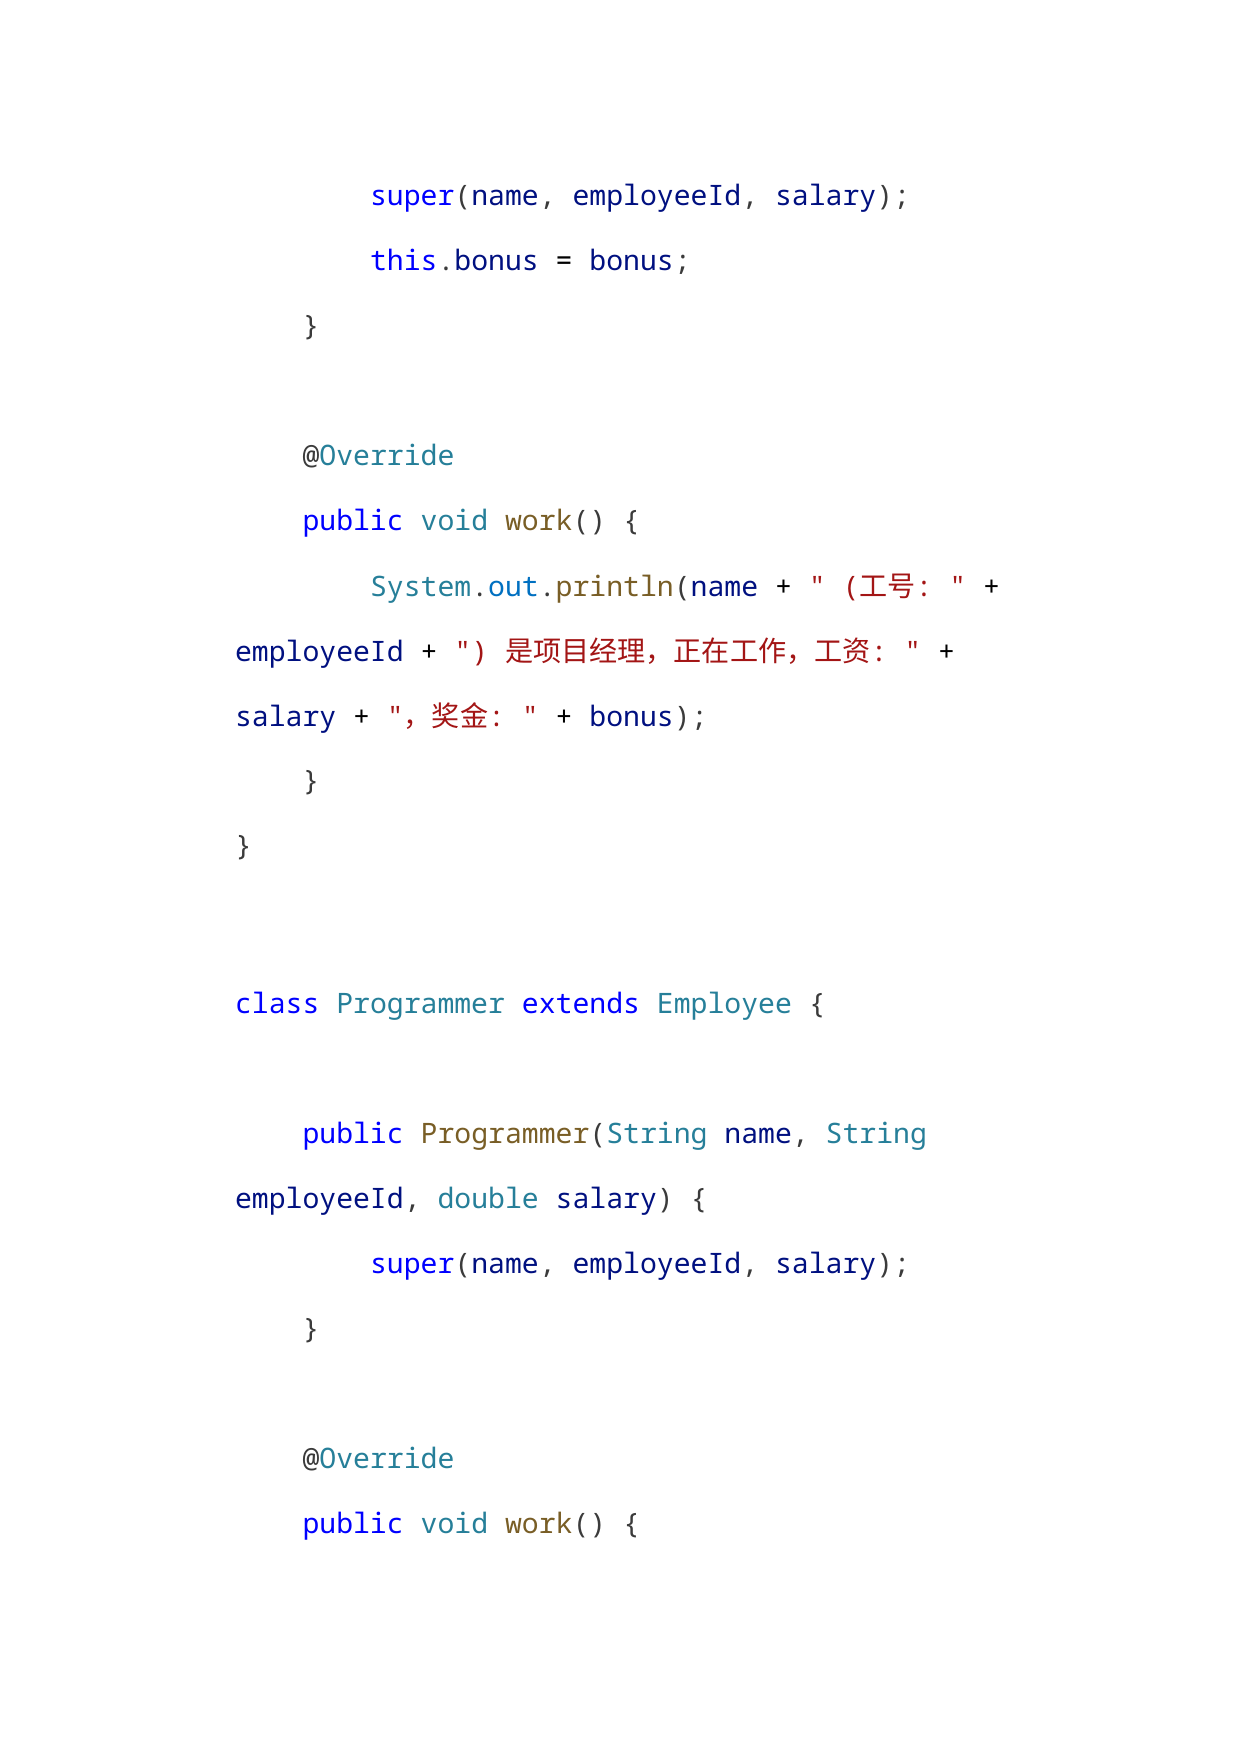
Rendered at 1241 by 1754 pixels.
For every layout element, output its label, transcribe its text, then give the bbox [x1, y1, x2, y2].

text System.out.println(name + " (工号: " + employeeId + ") 是项目经理，正在工作，工资: " + salary + "，奖金: " + bonus); [235, 552, 1006, 747]
text } [235, 1295, 1006, 1360]
text @Override [235, 422, 1006, 487]
text super(name, employeeId, salary); [235, 162, 1006, 227]
text } [235, 747, 1006, 812]
text this.bonus = bonus; [235, 227, 1006, 292]
text } [235, 812, 1006, 877]
text public void work() { [235, 1490, 1006, 1555]
text public void work() { [235, 487, 1006, 552]
text super(name, employeeId, salary); [235, 1230, 1006, 1295]
text class Programmer extends Employee { [235, 970, 1006, 1035]
text } [235, 292, 1006, 357]
text public Programmer(String name, String employeeId, double salary) { [235, 1100, 1006, 1230]
text @Override [235, 1425, 1006, 1490]
